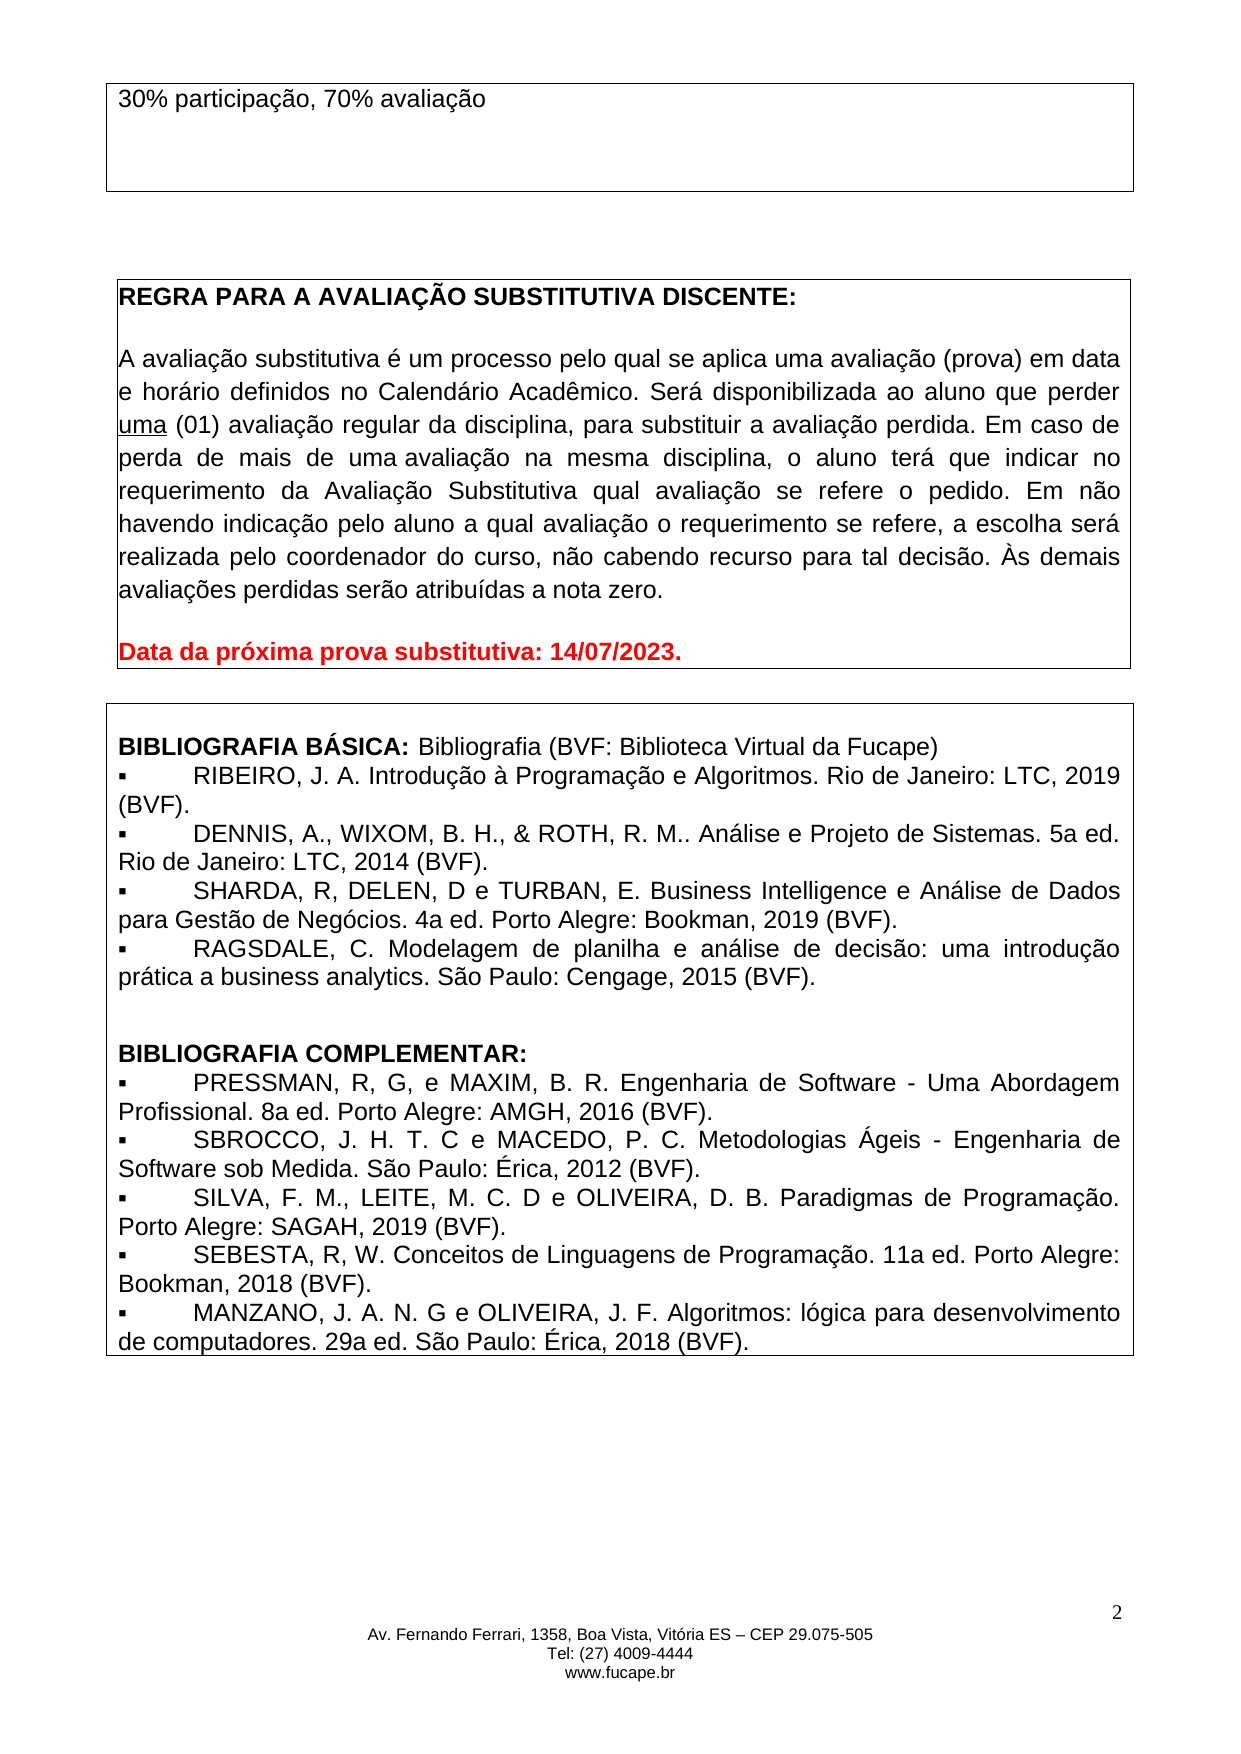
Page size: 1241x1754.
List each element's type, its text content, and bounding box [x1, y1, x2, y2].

text REGRA PARA A AVALIAÇÃO SUBSTITUTIVA DISCENTE: [118, 280, 1130, 310]
table_header BIBLIOGRAFIA BÁSICA: Bibliografia (BVF: Biblioteca Virtual da Fucape) ▪ RIBEIRO, J. A. Introdução à Programação e Algoritmos. Rio de Janeiro: LTC, 2019 (BVF). ▪ DENNIS, A., WIXOM, B. H., & ROTH, R. M.. Análise e Projeto de Sistemas. 5a ed. Rio de Janeiro: LTC, 2014 (BVF). ▪ SHARDA, R, DELEN, D e TURBAN, E. Business Intelligence e Análise de Dados para Gestão de Negócios. 4a ed. Porto Alegre: Bookman, 2019 (BVF). ▪ RAGSDALE, C. Modelagem de planilha e análise de decisão: uma introdução prática a business analytics. São Paulo: Cengage, 2015 (BVF). BIBLIOGRAFIA COMPLEMENTAR: ▪ PRESSMAN, R, G, e MAXIM, B. R. Engenharia de Software - Uma Abordagem Profissional. 8a ed. Porto Alegre: AMGH, 2016 (BVF). ▪ SBROCCO, J. H. T. C e MACEDO, P. C. Metodologias Ágeis - Engenharia de Software sob Medida. São Paulo: Érica, 2012 (BVF). ▪ SILVA, F. M., LEITE, M. C. D e OLIVEIRA, D. B. Paradigmas de Programação. Porto Alegre: SAGAH, 2019 (BVF). ▪ SEBESTA, R, W. Conceitos de Linguagens de Programação. 11a ed. Porto Alegre: Bookman, 2018 (BVF). ▪ MANZANO, J. A. N. G e OLIVEIRA, J. F. Algoritmos: lógica para desenvolvimento de computadores. 29a ed. São Paulo: Érica, 2018 (BVF). [107, 704, 1133, 1355]
text A avaliação substitutiva é um processo pelo qual se aplica uma avaliação (prova) em data e horário definidos no Calendário Acadêmico. Será disponibilizada ao aluno que perder uma (01) avaliação regular da disciplina, para substituir a avaliação perdida. Em caso de perda de mais de uma avaliação na mesma disciplina, o aluno terá que indicar no requerimento da Avaliação Substitutiva qual avaliação se refere o pedido. Em não havendo indicação pelo aluno a qual avaliação o requerimento se refere, a escolha será realizada pelo coordenador do curso, não cabendo recurso para tal decisão. Às demais avaliações perdidas serão atribuídas a nota zero. [118, 341, 1130, 604]
text Data da próxima prova substitutiva: 14/07/2023. [118, 634, 1130, 668]
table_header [107, 84, 1133, 191]
